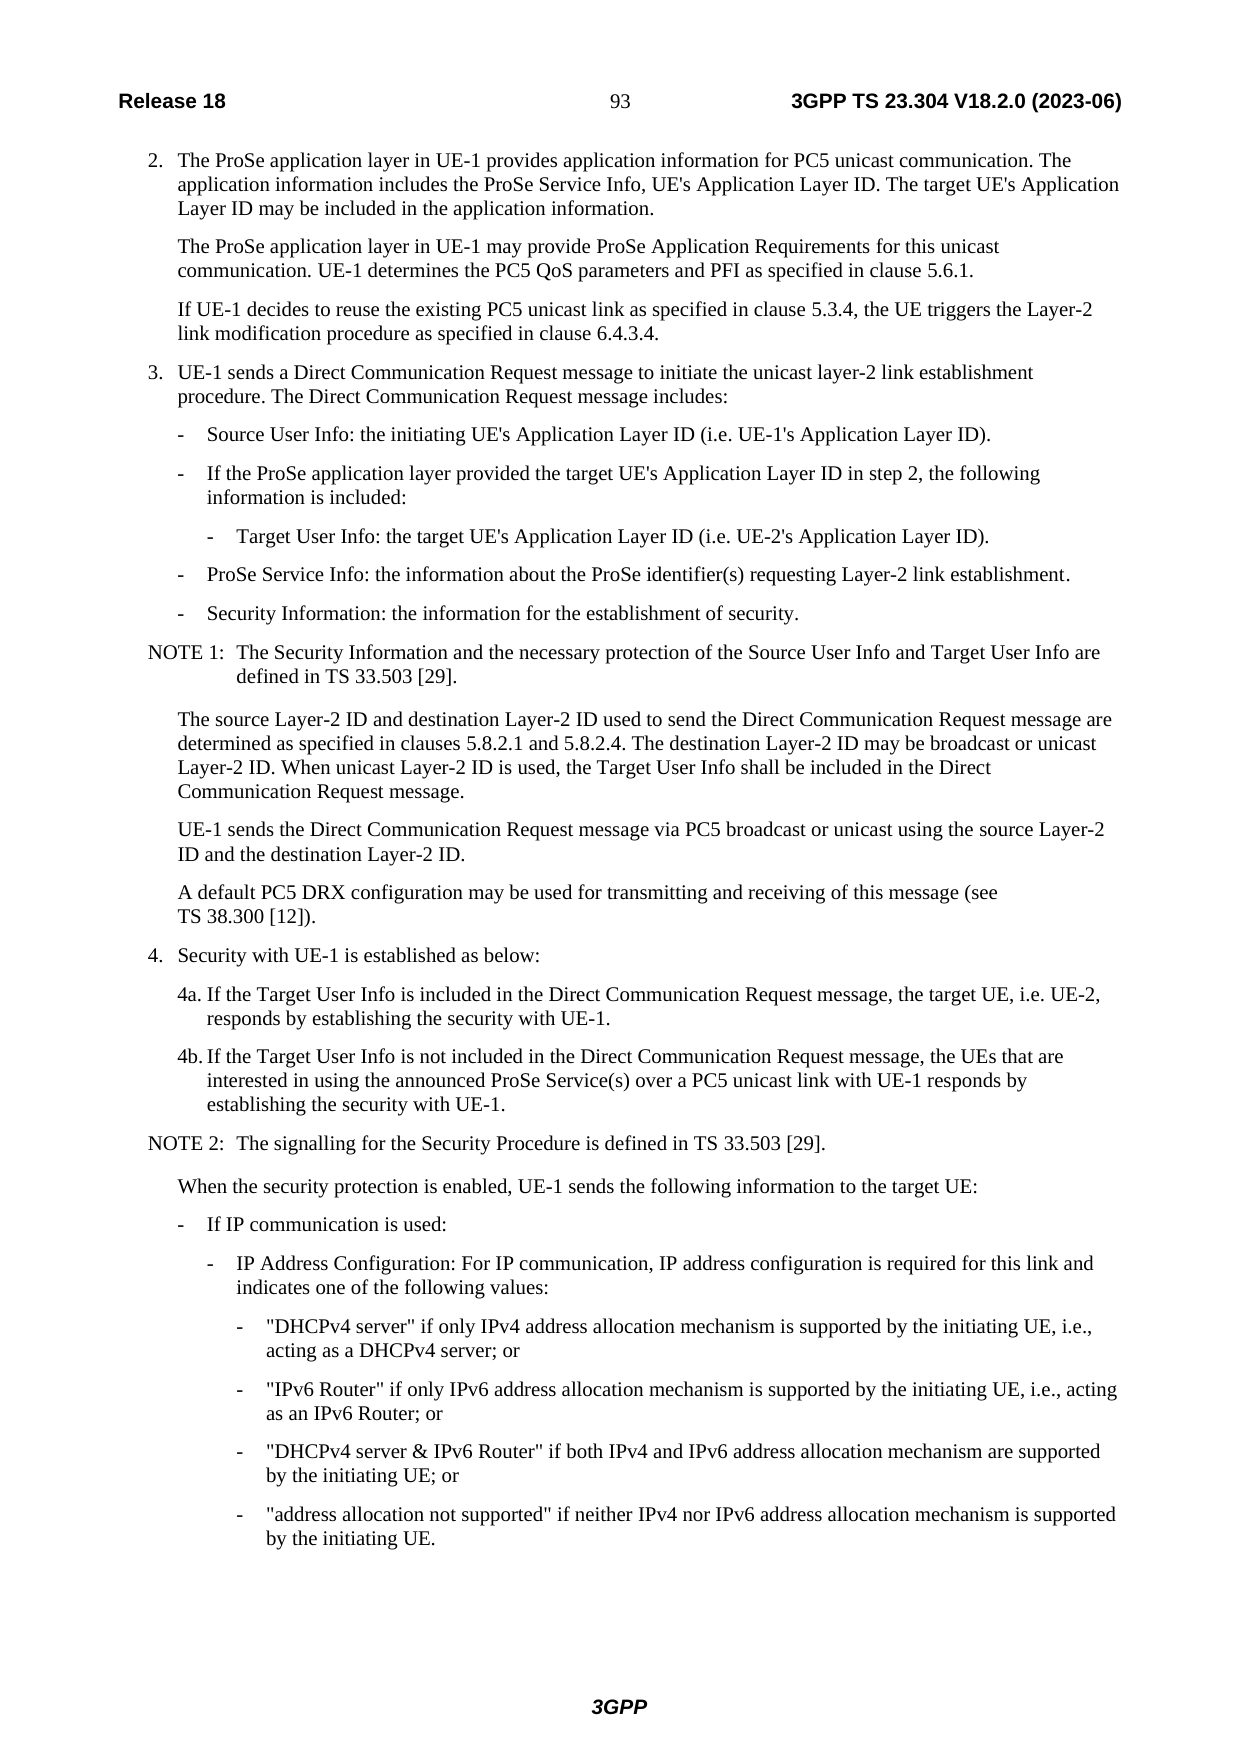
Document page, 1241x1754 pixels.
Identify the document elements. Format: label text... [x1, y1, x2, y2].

text 3. UE-1 sends a Direct Communication Request message to initiate the unicast layer-2 link establishment procedure. The Direct Communication Request message includes: [148, 360, 1122, 408]
text - If the ProSe application layer provided the target UE's Application Layer ID in step 2, the following information is included: [177, 461, 1122, 509]
text - IP Address Configuration: For IP communication, IP address configuration is required for this link and indicates one of the following values: [207, 1251, 1122, 1299]
text The source Layer-2 ID and destination Layer-2 ID used to send the Direct Communication Request message are determined as specified in clauses 5.8.2.1 and 5.8.2.4. The destination Layer-2 ID may be broadcast or unicast Layer-2 ID. When unicast Layer-2 ID is used, the Target User Info shall be included in the Direct Communication Request message. [148, 707, 1122, 803]
text When the security protection is enabled, UE-1 sends the following information to the target UE: [148, 1174, 1122, 1198]
text - "address allocation not supported" if neither IPv4 nor IPv6 address allocation mechanism is supported by the initiating UE. [236, 1502, 1122, 1550]
text NOTE 2: The signalling for the Security Procedure is defined in TS 33.503 [29]. [148, 1131, 1122, 1155]
text - Target User Info: the target UE's Application Layer ID (i.e. UE-2's Application Layer ID). [207, 524, 1122, 548]
text 2. The ProSe application layer in UE-1 provides application information for PC5 unicast communication. The application information includes the ProSe Service Info, UE's Application Layer ID. The target UE's Application Layer ID may be included in the application information. [148, 147, 1122, 220]
text - "DHCPv4 server & IPv6 Router" if both IPv4 and IPv6 address allocation mechanism are supported by the initiating UE; or [236, 1439, 1122, 1487]
text A default PC5 DRX configuration may be used for transmitting and receiving of this message (see TS 38.300 [12]). [148, 880, 1122, 928]
text 4b. If the Target User Info is not included in the Direct Communication Request message, the UEs that are interested in using the announced ProSe Service(s) over a PC5 unicast link with UE-1 responds by establishing the security with UE-1. [177, 1044, 1122, 1116]
text - ProSe Service Info: the information about the ProSe identifier(s) requesting Layer-2 link establishment. [177, 562, 1122, 586]
text 4a. If the Target User Info is included in the Direct Communication Request message, the target UE, i.e. UE-2, responds by establishing the security with UE-1. [177, 981, 1122, 1029]
text - "IPv6 Router" if only IPv6 address allocation mechanism is supported by the initiating UE, i.e., acting as an IPv6 Router; or [236, 1376, 1122, 1424]
text UE-1 sends the Direct Communication Request message via PC5 broadcast or unicast using the source Layer-2 ID and the destination Layer-2 ID. [148, 817, 1122, 866]
text - If IP communication is used: [177, 1212, 1122, 1236]
text - "DHCPv4 server" if only IPv4 address allocation mechanism is supported by the initiating UE, i.e., acting as a DHCPv4 server; or [236, 1314, 1122, 1362]
text 4. Security with UE-1 is established as below: [148, 943, 1122, 967]
text - Source User Info: the initiating UE's Application Layer ID (i.e. UE-1's Application Layer ID). [177, 422, 1122, 446]
text - Security Information: the information for the establishment of security. [177, 601, 1122, 625]
text The ProSe application layer in UE-1 may provide ProSe Application Requirements for this unicast communication. UE-1 determines the PC5 QoS parameters and PFI as specified in clause 5.6.1. [148, 234, 1122, 282]
text NOTE 1: The Security Information and the necessary protection of the Source User Info and Target User Info are defined in TS 33.503 [29]. [148, 640, 1122, 688]
text If UE-1 decides to reuse the existing PC5 unicast link as specified in clause 5.3.4, the UE triggers the Layer-2 link modification procedure as specified in clause 6.4.3.4. [148, 297, 1122, 345]
